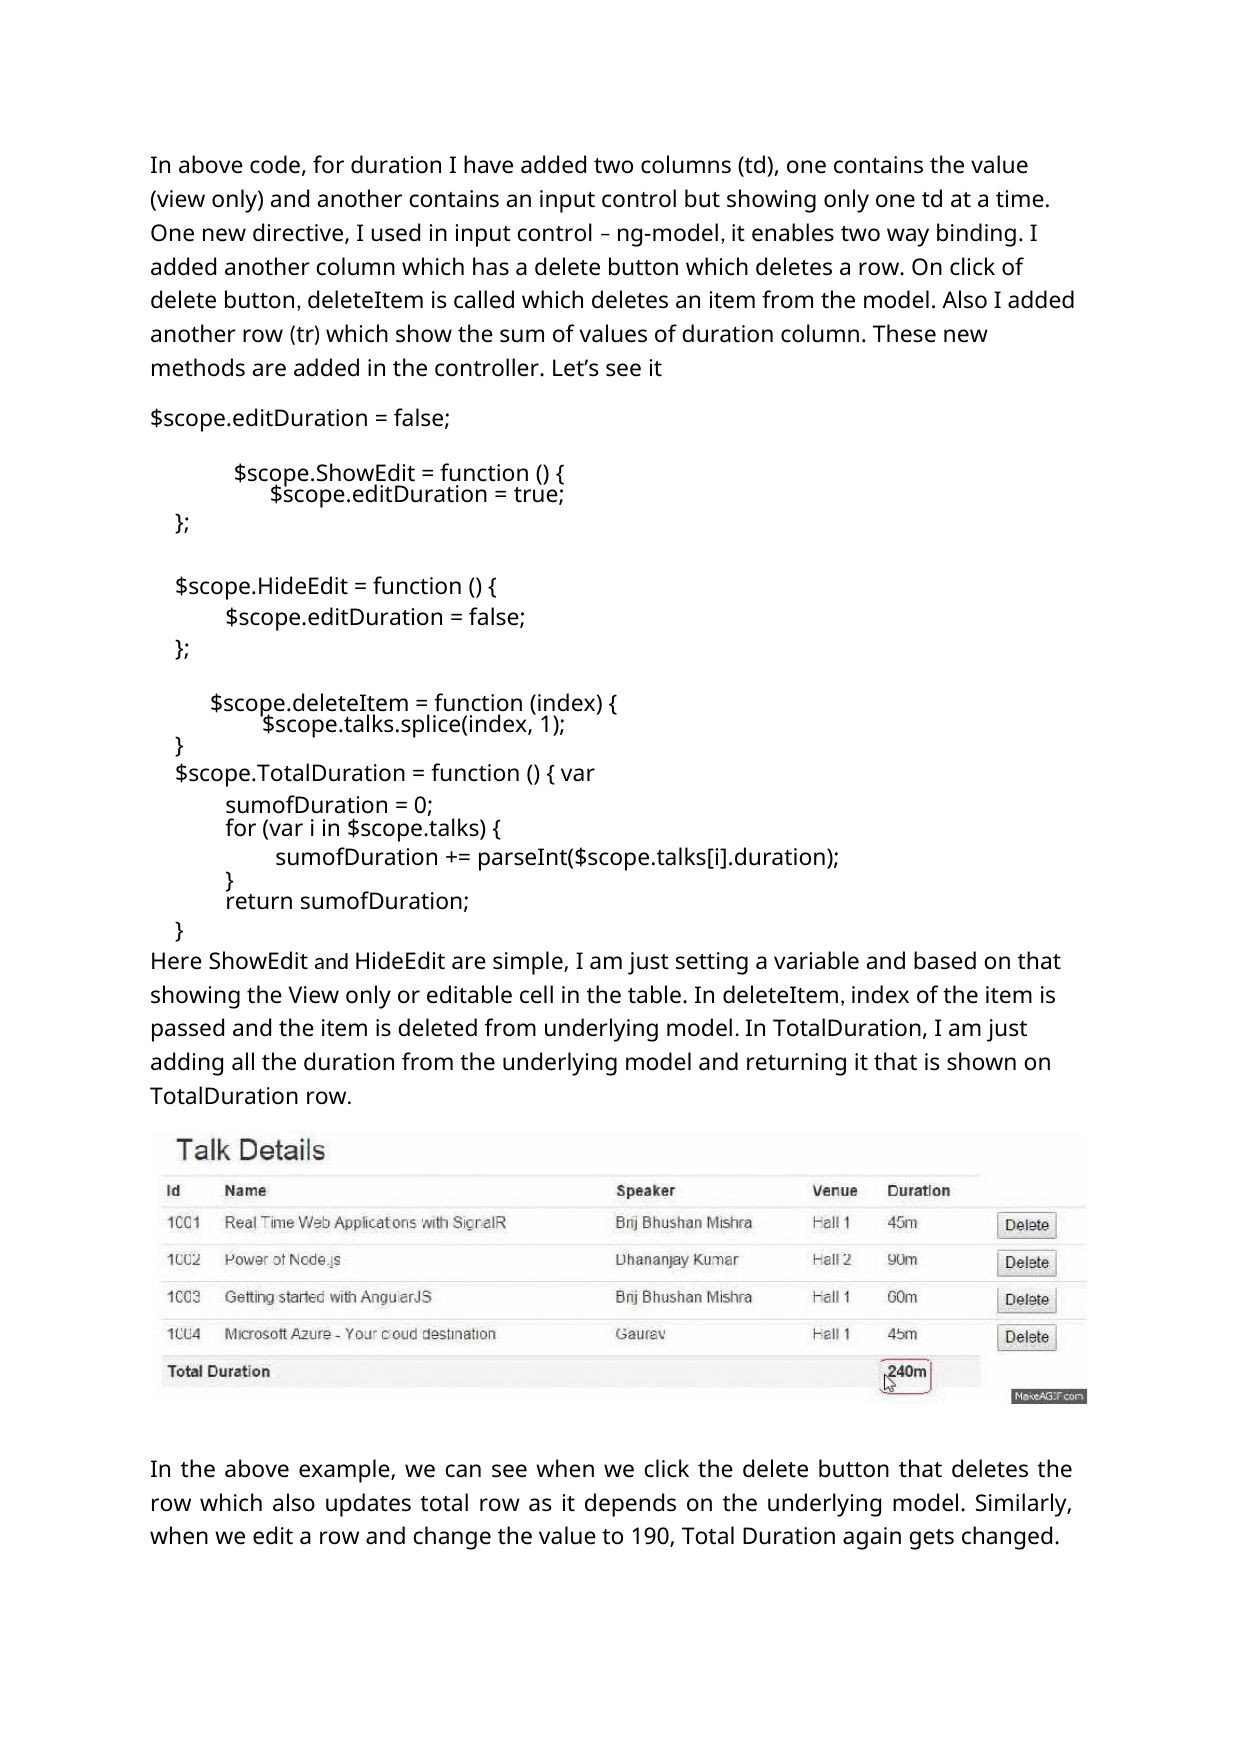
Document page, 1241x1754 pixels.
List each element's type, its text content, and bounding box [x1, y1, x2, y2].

text } [225, 872, 1213, 893]
text $scope.TotalDuration = function () { var sumofDuration = 0; [175, 757, 628, 820]
text return sumofDuration; [225, 893, 1213, 913]
text }; [175, 506, 1213, 537]
text sumofDuration += parseInt($scope.talks[i].duration); [275, 841, 1213, 872]
text In the above example, we can see when we click the delete button that deletes the row which also updates total row as it depends on the underlying model. Similarly, when we edit a row and change the value to 190, Total Duration again gets changed. [150, 1453, 1074, 1551]
text In above code, for duration I have added two columns (td), one contains the value (view only) and another contains an input control but showing only one td at a time. One new directive, I used in input control – ng-model, it enables two way binding. I added another column which has a delete button which deletes a row. On click of delete button, deleteItem is called which deletes an item from the model. Also I added another row (tr) which show the sum of values of duration column. These new methods are added in the controller. Let’s see it [150, 149, 1087, 383]
text }; [175, 632, 1213, 663]
text $scope.talks.splice(index, 1); [555, 716, 679, 736]
text $scope.deleteItem = function (index) { [148, 695, 679, 716]
text $scope.editDuration = false; [150, 402, 1213, 433]
text $scope.editDuration = false; [225, 601, 1213, 632]
text } [175, 736, 1213, 757]
text $scope.ShowEdit = function () { [62, 464, 564, 485]
text $scope.HideEdit = function () { [175, 570, 1213, 601]
text $scope.talks.splice(index, 1); [148, 716, 465, 736]
text Here ShowEdit and HideEdit are simple, I am just setting a variable and based on that showing the View only or editable cell in the table. In deleteItem, index of the item is passed and the item is deleted from underlying model. In TotalDuration, I am just adding all the duration from the underlying model and returning it that is shown on TotalDuration row. [150, 945, 1082, 1111]
text } [175, 914, 1213, 945]
text $scope.editDuration = true; [62, 485, 564, 506]
text for (var i in $scope.talks) { [225, 820, 1213, 841]
picture [150, 1130, 1088, 1404]
text $scope.talks.splice(index, 1); [464, 716, 556, 736]
